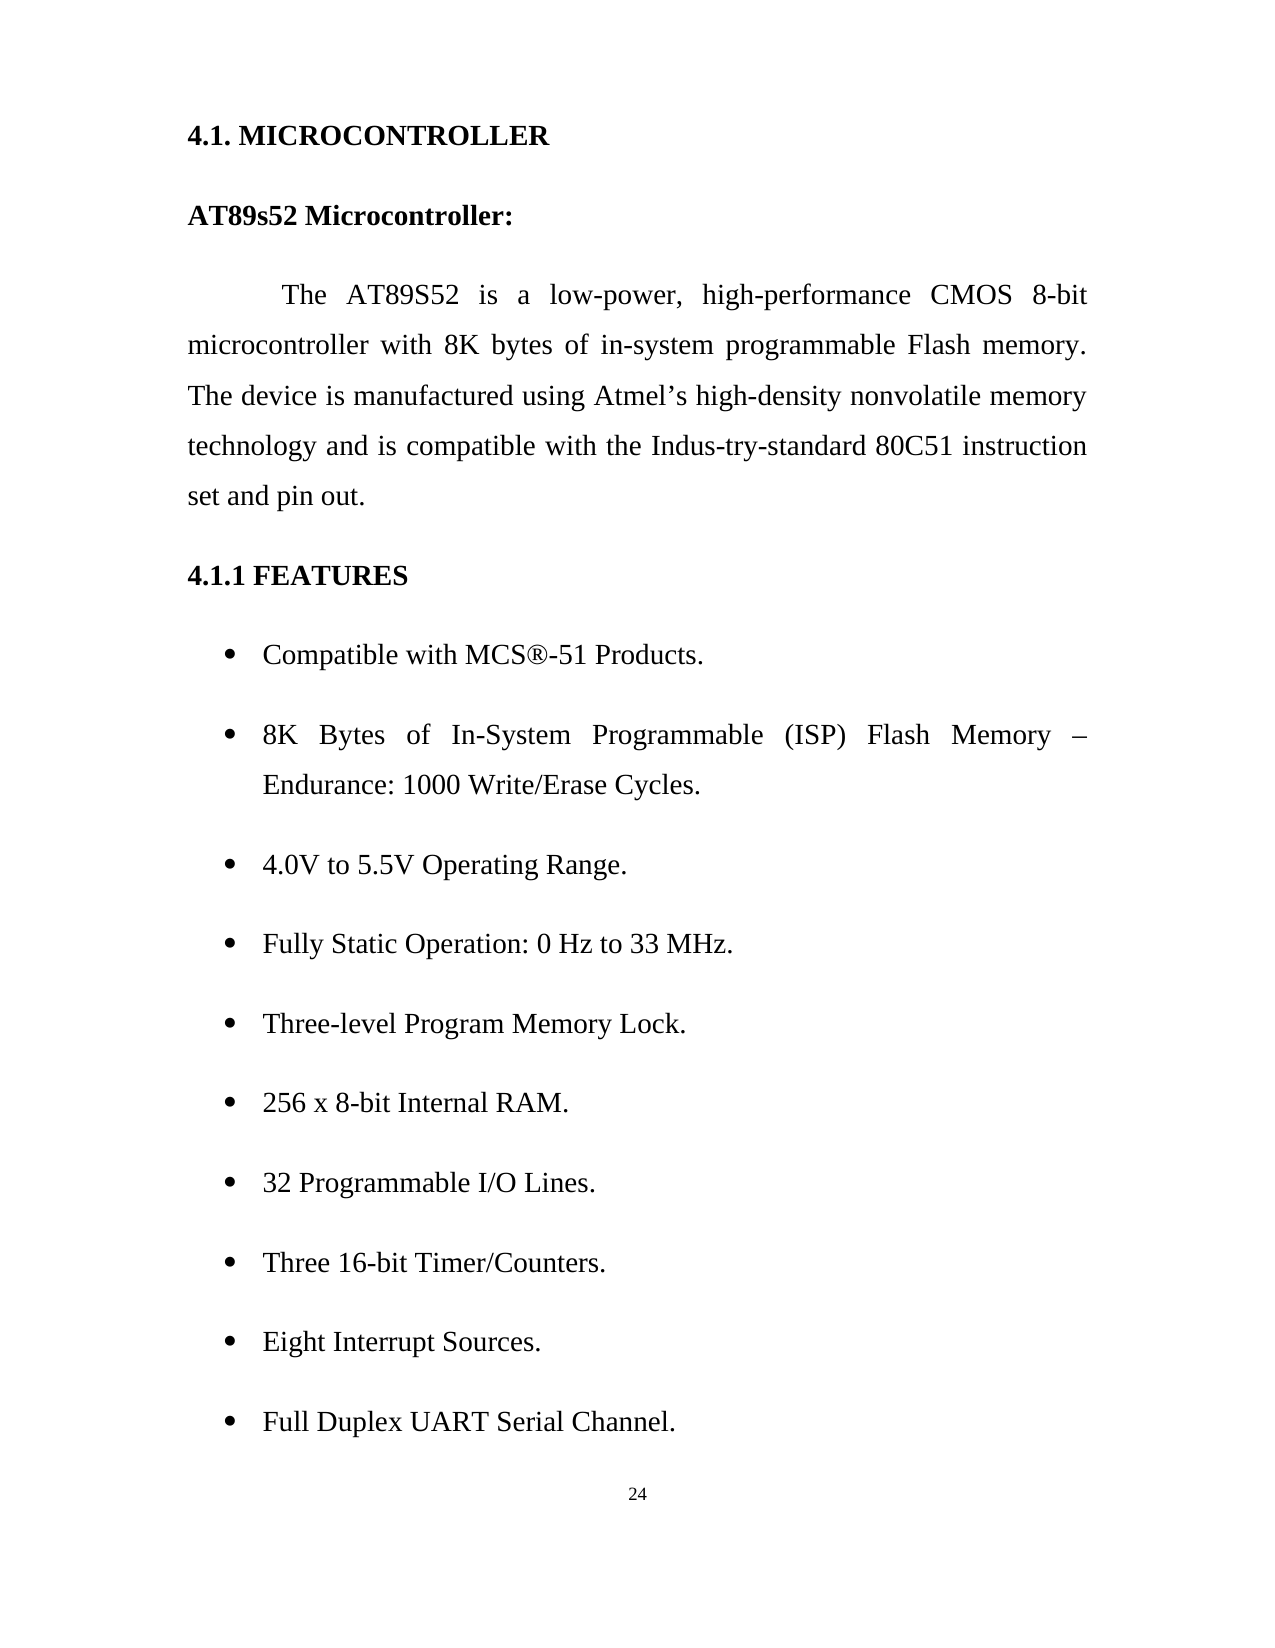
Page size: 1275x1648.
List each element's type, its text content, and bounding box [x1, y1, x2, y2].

subtitle 8K Bytes of In-System Programmable (ISP) Flash Memory – Endurance: 1000 Write/Erase Cycles. [225, 717, 1088, 801]
subtitle Full Duplex UART Serial Channel. [225, 1404, 1088, 1437]
subtitle 32 Programmable I/O Lines. [225, 1165, 1088, 1199]
subtitle Compatible with MCS®-51 Products. [225, 637, 1088, 671]
subtitle AT89s52 Microcontroller: [187, 198, 1088, 231]
subtitle 4.0V to 5.5V Operating Range. [225, 847, 1088, 880]
subtitle The AT89S52 is a low-power, high-performance CMOS 8-bit microcontroller with 8K bytes of in-system programmable Flash memory. The device is manufactured using Atmel’s high-density nonvolatile memory technology and is compatible with the Indus-try-standard 80C51 instruction set and pin out. [187, 277, 1088, 512]
subtitle 256 x 8-bit Internal RAM. [225, 1086, 1088, 1119]
subtitle Three 16-bit Timer/Counters. [225, 1245, 1088, 1278]
text 4.1. MICROCONTROLLER [187, 118, 1088, 152]
subtitle Fully Static Operation: 0 Hz to 33 MHz. [225, 926, 1088, 960]
subtitle 4.1.1 FEATURES [187, 558, 1088, 591]
subtitle Three-level Program Memory Lock. [225, 1006, 1088, 1039]
subtitle Eight Interrupt Sources. [225, 1324, 1088, 1358]
